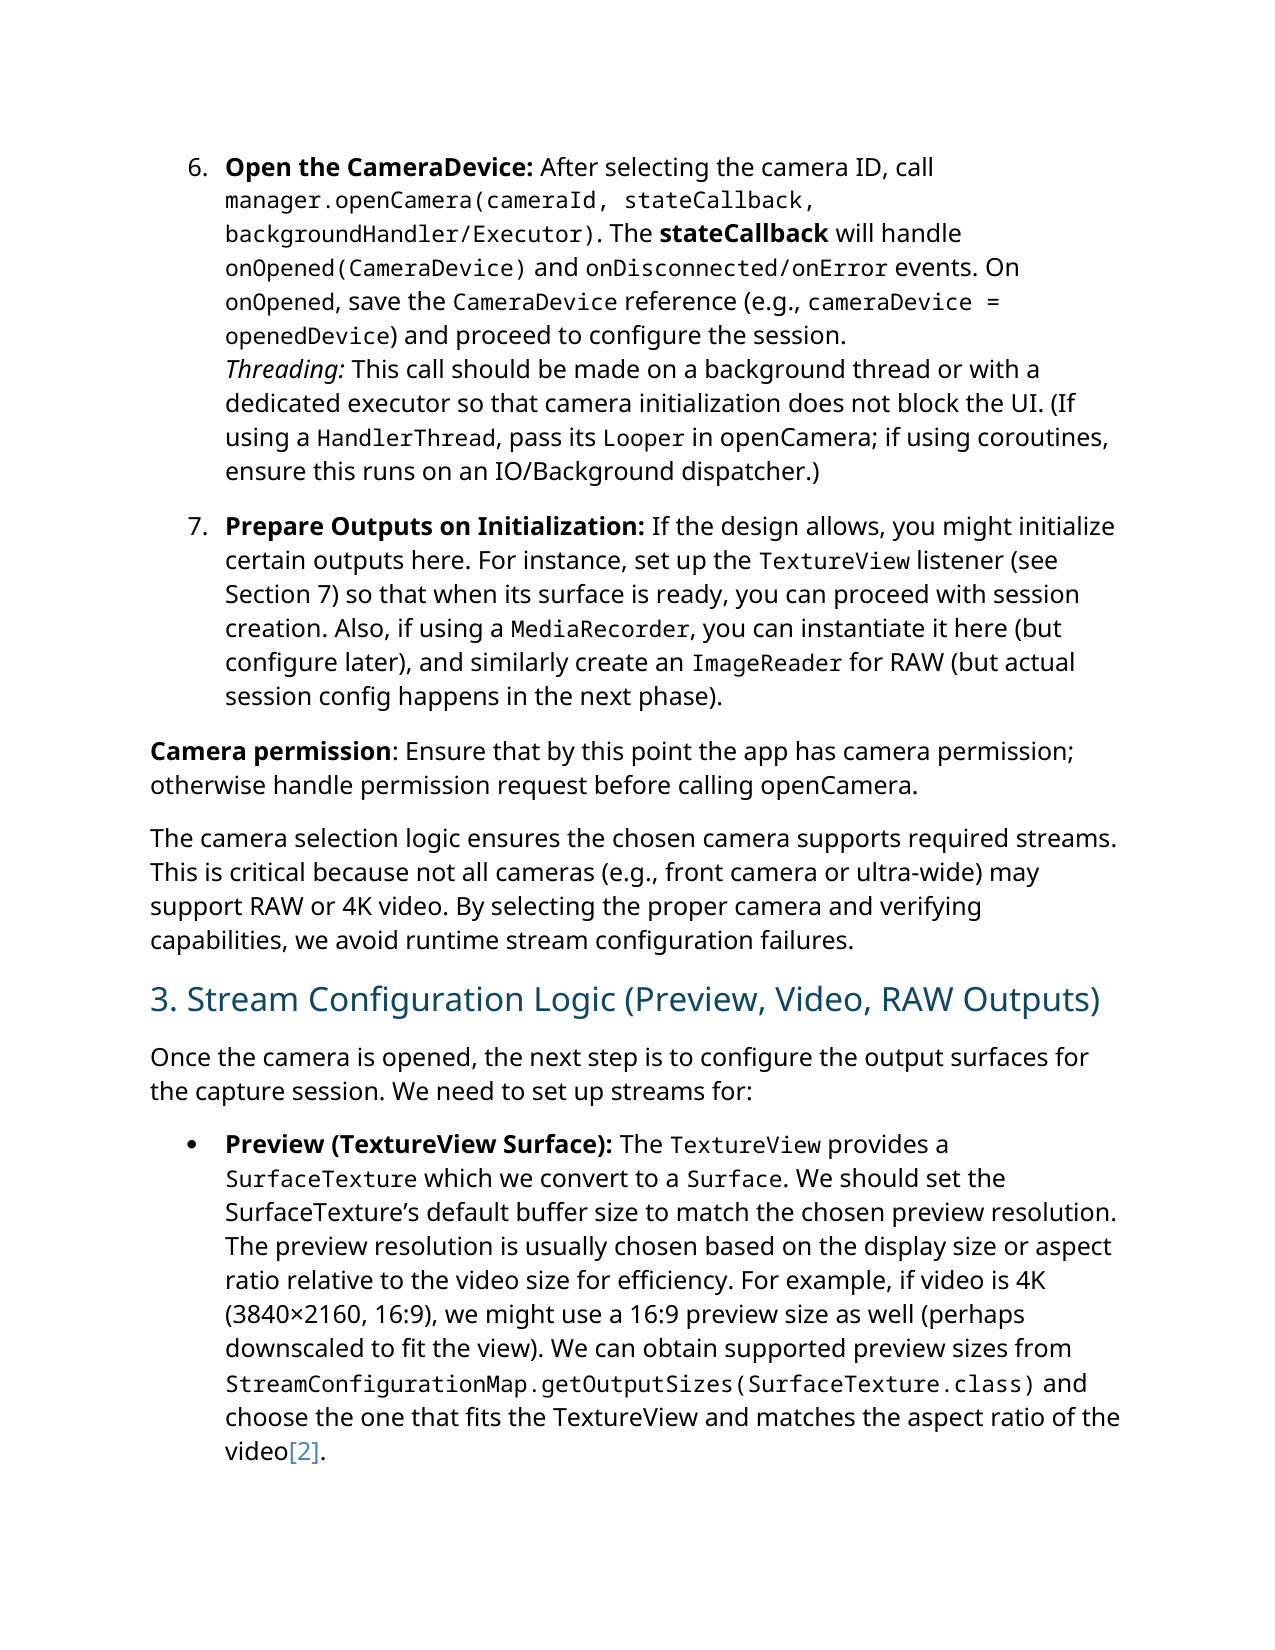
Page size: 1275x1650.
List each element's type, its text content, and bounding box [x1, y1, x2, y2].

subtitle 3. Stream Configuration Logic (Preview, Video, RAW Outputs) [150, 976, 1125, 1021]
list Prepare Outputs on Initialization: If the design allows, you might initialize certain outputs here. For instance, set up the TextureView listener (see Section 7) so that when its surface is ready, you can proceed with session creation. Also, if using a MediaRecorder, you can instantiate it here (but configure later), and similarly create an ImageReader for RAW (but actual session config happens in the next phase). [187, 509, 1125, 713]
text Camera permission: Ensure that by this point the app has camera permission; otherwise handle permission request before calling openCamera. [150, 734, 1125, 802]
text The camera selection logic ensures the chosen camera supports required streams. This is critical because not all cameras (e.g., front camera or ultra-wide) may support RAW or 4K video. By selecting the proper camera and verifying capabilities, we avoid runtime stream configuration failures. [150, 821, 1125, 957]
list Open the CameraDevice: After selecting the camera ID, call manager.openCamera(cameraId, stateCallback, backgroundHandler/Executor). The stateCallback will handle onOpened(CameraDevice) and onDisconnected/onError events. On onOpened, save the CameraDevice reference (e.g., cameraDevice = openedDevice) and proceed to configure the session. Threading: This call should be made on a background thread or with a dedicated executor so that camera initialization does not block the UI. (If using a HandlerThread, pass its Looper in openCamera; if using coroutines, ensure this runs on an IO/Background dispatcher.) [187, 150, 1125, 488]
text Once the camera is opened, the next step is to configure the output surfaces for the capture session. We need to set up streams for: [150, 1040, 1125, 1108]
list Preview (TextureView Surface): The TextureView provides a SurfaceTexture which we convert to a Surface. We should set the SurfaceTexture’s default buffer size to match the chosen preview resolution. The preview resolution is usually chosen based on the display size or aspect ratio relative to the video size for efficiency. For example, if video is 4K (3840×2160, 16:9), we might use a 16:9 preview size as well (perhaps downscaled to fit the view). We can obtain supported preview sizes from StreamConfigurationMap.getOutputSizes(SurfaceTexture.class) and choose the one that fits the TextureView and matches the aspect ratio of the video[2]. [187, 1127, 1125, 1467]
